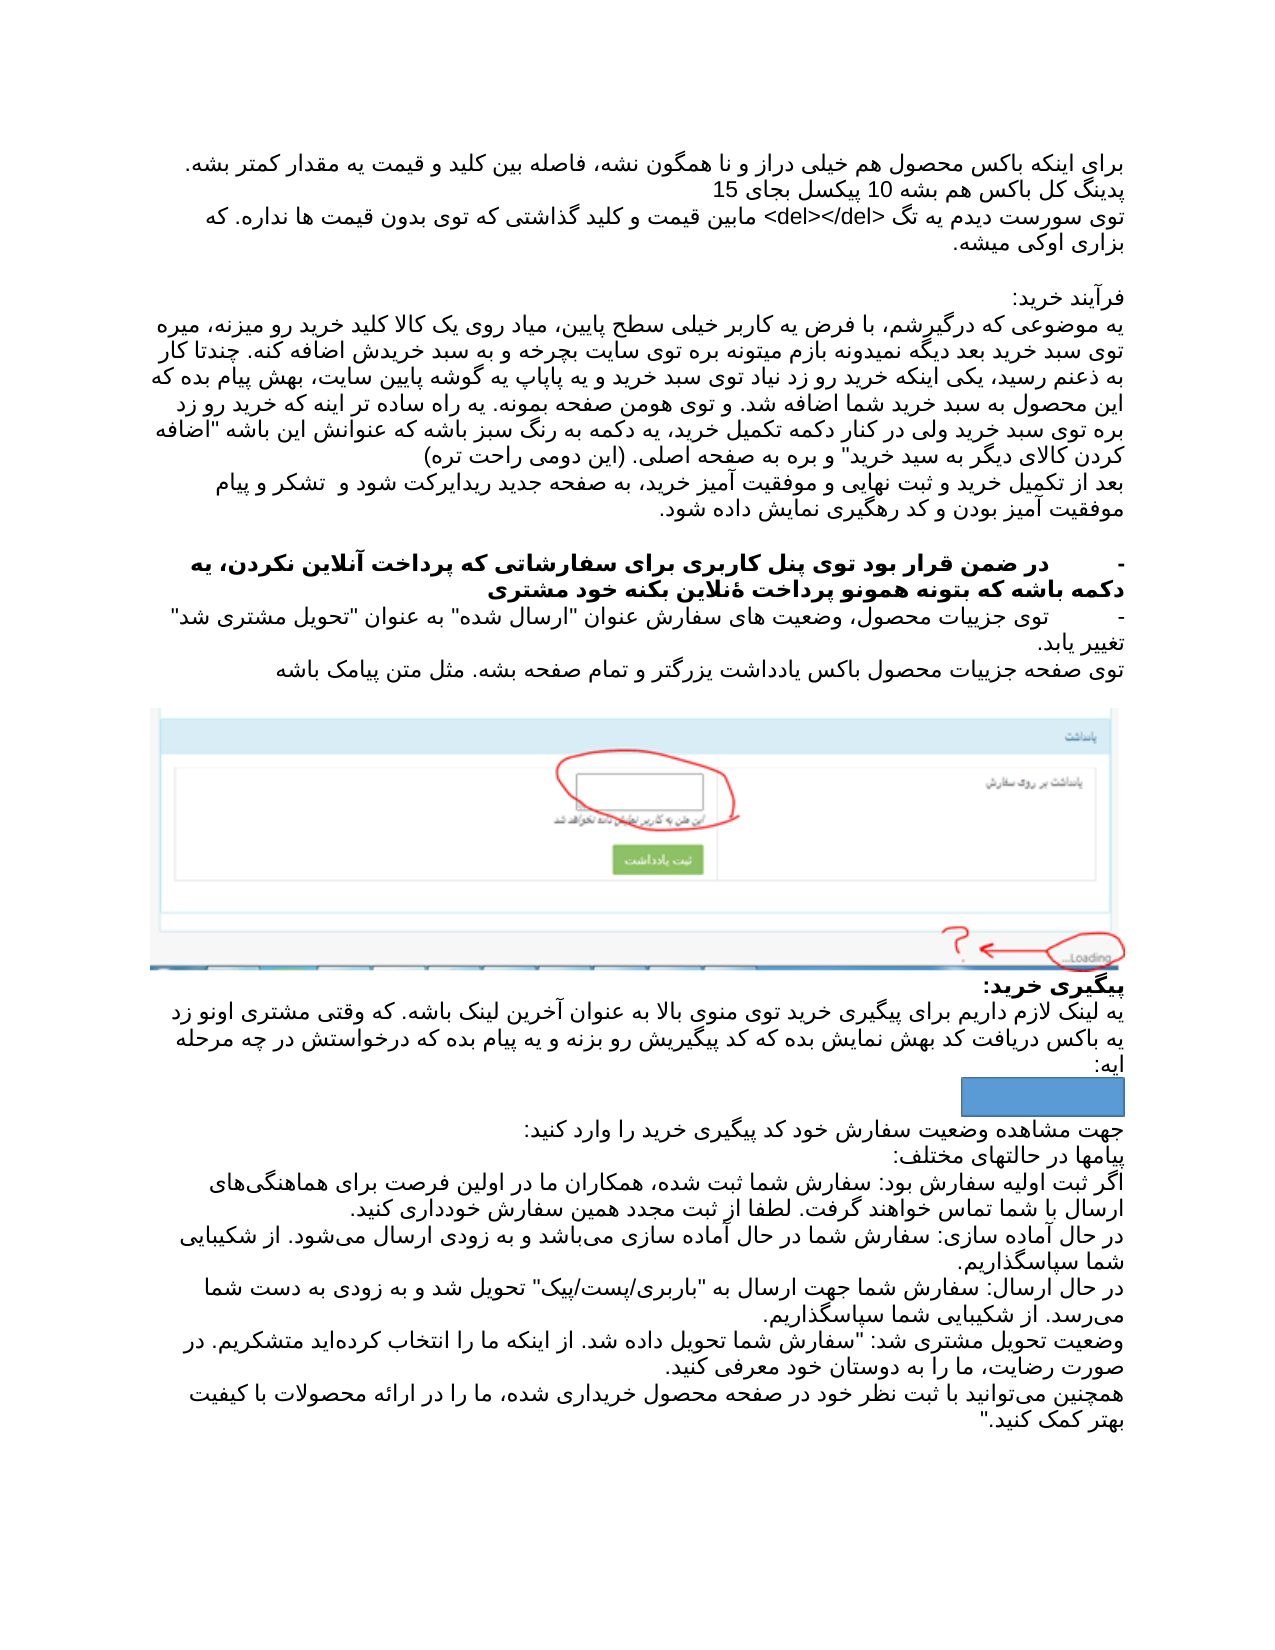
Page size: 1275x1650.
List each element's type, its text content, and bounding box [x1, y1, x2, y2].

text در حال آماده سازی: سفارش شما در حال آماده سازی می‌باشد و به زودی ارسال می‌شود. از شکیبایی شما سپاسگذاریم. [150, 1222, 1125, 1274]
text وضعیت تحویل مشتری شد: "سفارش شما تحویل داده شد. از اینکه ما را انتخاب کرده‌اید متشکریم. در صورت رضایت، ما را به دوستان خود معرفی کنید. [150, 1327, 1125, 1380]
text در حال ارسال: سفارش شما جهت ارسال به "باربری/پست/پیک" تحویل شد و به زودی به دست شما می‌رسد. از شکیبایی شما سپاسگذاریم. [150, 1274, 1125, 1327]
text پیگیری خرید: [150, 972, 1125, 998]
text جهت مشاهده وضعیت سفارش خود کد پیگیری خرید را وارد کنید: [150, 1116, 1125, 1142]
text یه موضوعی که درگیرشم، با فرض یه کاربر خیلی سطح پایین، میاد روی یک کالا کلید خرید رو میزنه، میره توی سبد خرید بعد دیگه نمیدونه بازم میتونه بره توی سایت بچرخه و به سبد خریدش اضافه کنه. چندتا کار به ذعنم رسید، یکی اینکه خرید رو زد نیاد توی سبد خرید و یه پاپاپ یه گوشه پایین سایت، بهش پیام بده که این محصول به سبد خرید شما اضافه شد. و توی هومن صفحه بمونه. یه راه ساده تر اینه که خرید رو زد بره توی سبد خرید ولی در کنار دکمه تکمیل خرید، یه دکمه به رنگ سبز باشه که عنوانش این باشه "اضافه کردن کالای دیگر به سید خرید" و بره به صفحه اصلی. (این دومی راحت تره) [150, 311, 1125, 469]
text پیامها در حالتهای مختلف: [150, 1142, 1125, 1169]
text - توی جزییات محصول، وضعیت های سفارش عنوان "ارسال شده" به عنوان "تحویل مشتری شد" تغییر یابد. [150, 603, 1125, 656]
text برای اینکه باکس محصول هم خیلی دراز و نا همگون نشه، فاصله بین کلید و قیمت یه مقدار کمتر بشه. پدینگ کل باکس هم بشه 10 پیکسل بجای 15 [150, 150, 1125, 203]
text همچنین می‌توانید با ثبت نظر خود در صفحه محصول خریداری شده، ما را در ارائه محصولات با کیفیت بهتر کمک کنید." [150, 1380, 1125, 1432]
picture [961, 1077, 1125, 1117]
text توی صفحه جزییات محصول باکس یادداشت یزرگتر و تمام صفحه بشه. مثل متن پیامک باشه [150, 656, 1125, 682]
text بعد از تکمیل خرید و ثبت نهایی و موفقیت آمیز خرید، به صفحه جدید ریدایرکت شود و تشکر و پیام موفقیت آمیز بودن و کد رهگیری نمایش داده شود. [150, 469, 1125, 521]
text توی سورست دیدم یه تگ <del></del> مابین قیمت و کلید گذاشتی که توی بدون قیمت ها نداره. که بزاری اوکی میشه. [150, 203, 1125, 255]
text فرآیند خرید: [150, 284, 1125, 311]
picture [150, 708, 1125, 972]
text اگر ثبت اولیه سفارش بود: سفارش شما ثبت شده، همکاران ما در اولین فرصت برای هماهنگی‌های ارسال با شما تماس خواهند گرفت. لطفا از ثبت مجدد همین سفارش خودداری کنید. [150, 1169, 1125, 1222]
text یه لینک لازم داریم برای پیگیری خرید توی منوی بالا به عنوان آخرین لینک باشه. که وقتی مشتری اونو زد یه باکس دریافت کد بهش نمایش بده که کد پیگیریش رو بزنه و یه پیام بده که درخواستش در چه مرحله ایه: [150, 998, 1125, 1077]
text - در ضمن قرار بود توی پنل کاربری برای سفارشاتی که پرداخت آنلاین نکردن، یه دکمه باشه که بتونه همونو پرداخت ۀنلاین بکنه خود مشتری [150, 550, 1125, 603]
